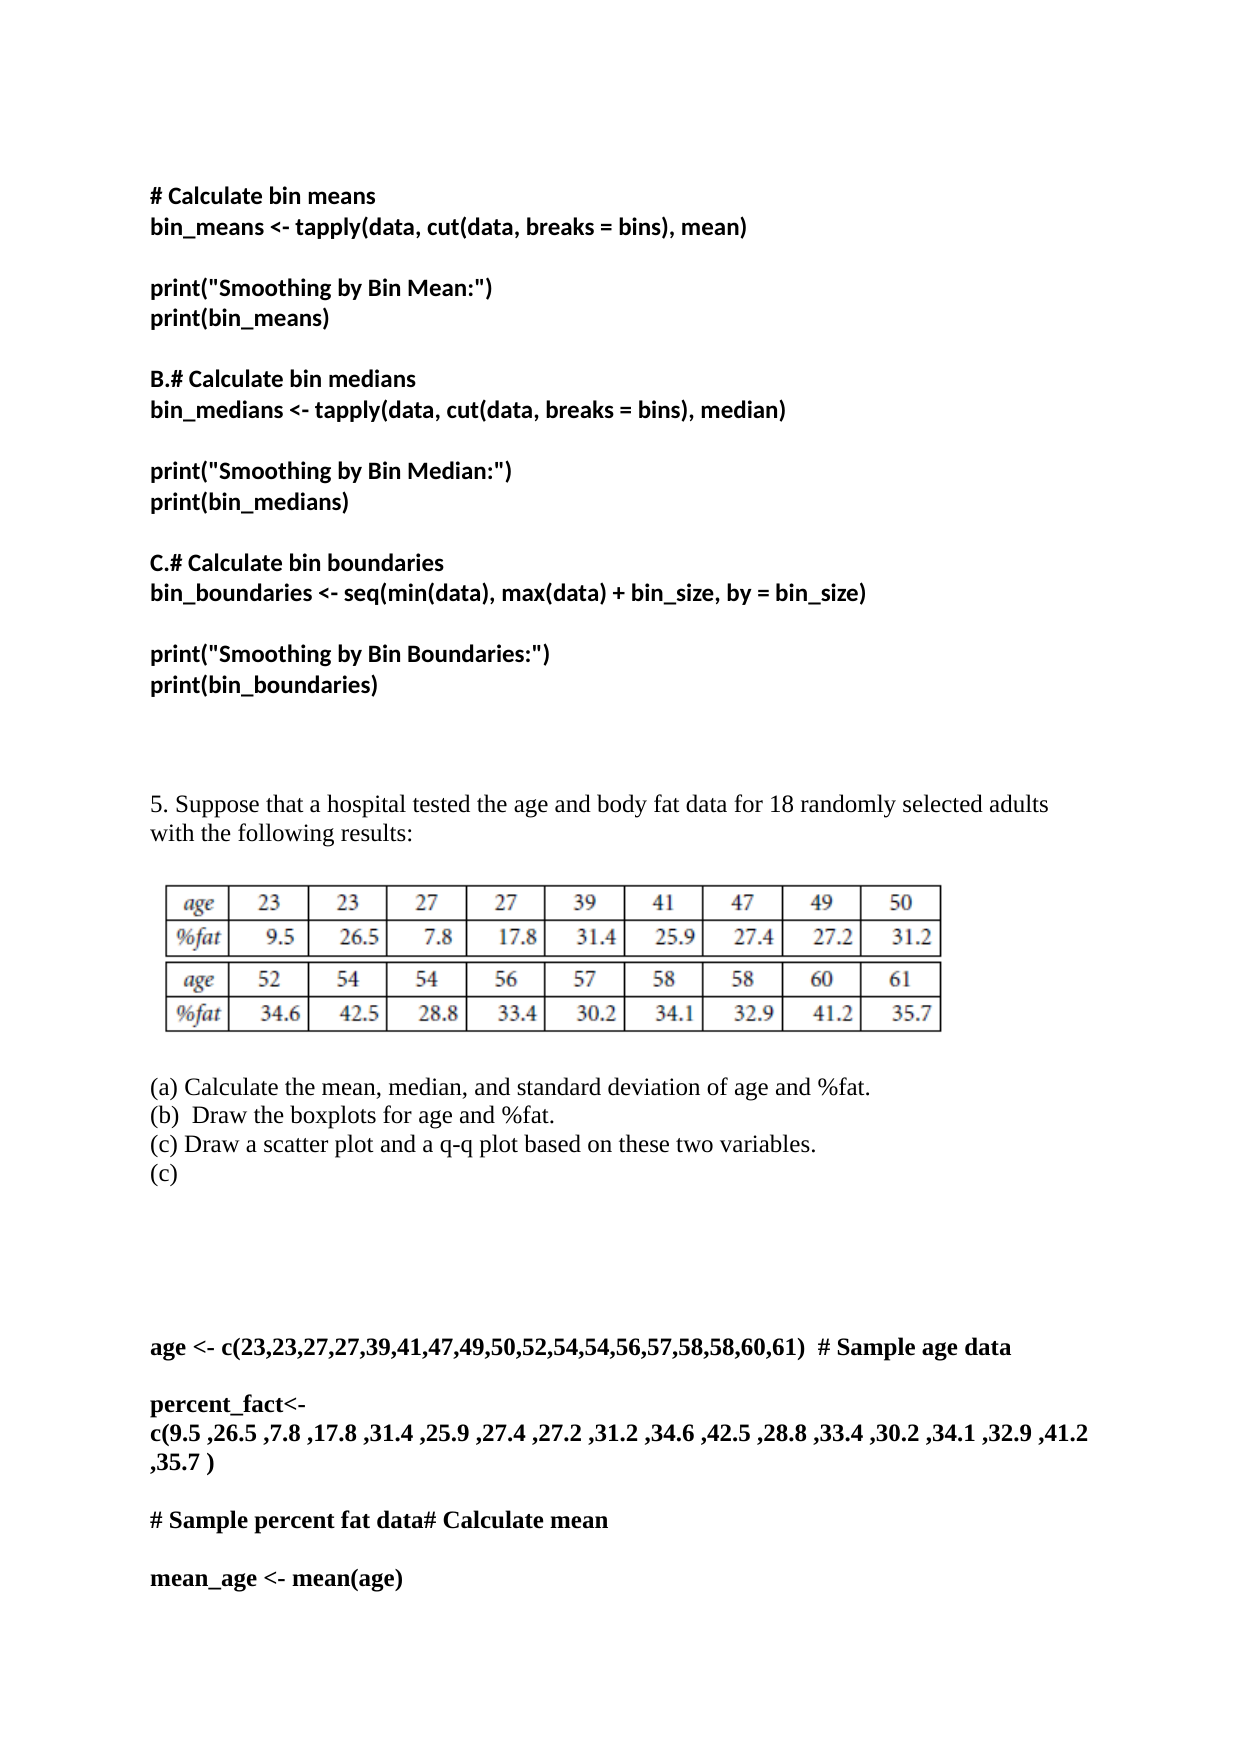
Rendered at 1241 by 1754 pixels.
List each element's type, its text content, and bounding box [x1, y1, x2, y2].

text 5. Suppose that a hospital tested the age and body fat data for 18 randomly selected adults with the following results: [150, 789, 1090, 847]
text print(bin_means) [150, 303, 1090, 333]
text print(bin_boundaries) [150, 669, 1090, 699]
text bin_medians <- tapply(data, cut(data, breaks = bins), median) [150, 394, 1090, 425]
text print("Smoothing by Bin Boundaries:") [150, 638, 1090, 669]
text age <- c(23,23,27,27,39,41,47,49,50,52,54,54,56,57,58,58,60,61) # Sample age data [150, 1332, 1090, 1360]
text B.# Calculate bin medians [150, 364, 1090, 394]
text percent_fact<-c(9.5 ,26.5 ,7.8 ,17.8 ,31.4 ,25.9 ,27.4 ,27.2 ,31.2 ,34.6 ,42.5 ,28.8 ,33.4 ,30.2 ,34.1 ,32.9 ,41.2 ,35.7 ) [150, 1389, 1090, 1476]
list Calculate the mean, median, and standard deviation of age and %fat. [150, 1072, 1090, 1100]
picture [150, 876, 951, 1043]
list Draw the boxplots for age and %fat. (c) Draw a scatter plot and a q-q plot based on these two variables. [150, 1100, 1090, 1158]
text bin_means <- tapply(data, cut(data, breaks = bins), mean) [150, 211, 1090, 242]
text mean_age <- mean(age) [150, 1563, 1090, 1592]
text print("Smoothing by Bin Mean:") [150, 272, 1090, 303]
text bin_boundaries <- seq(min(data), max(data) + bin_size, by = bin_size) [150, 577, 1090, 608]
text print("Smoothing by Bin Median:") [150, 455, 1090, 486]
text # Sample percent fat data# Calculate mean [150, 1505, 1090, 1534]
text print(bin_medians) [150, 486, 1090, 516]
text # Calculate bin means [150, 181, 1090, 211]
text C.# Calculate bin boundaries [150, 547, 1090, 577]
